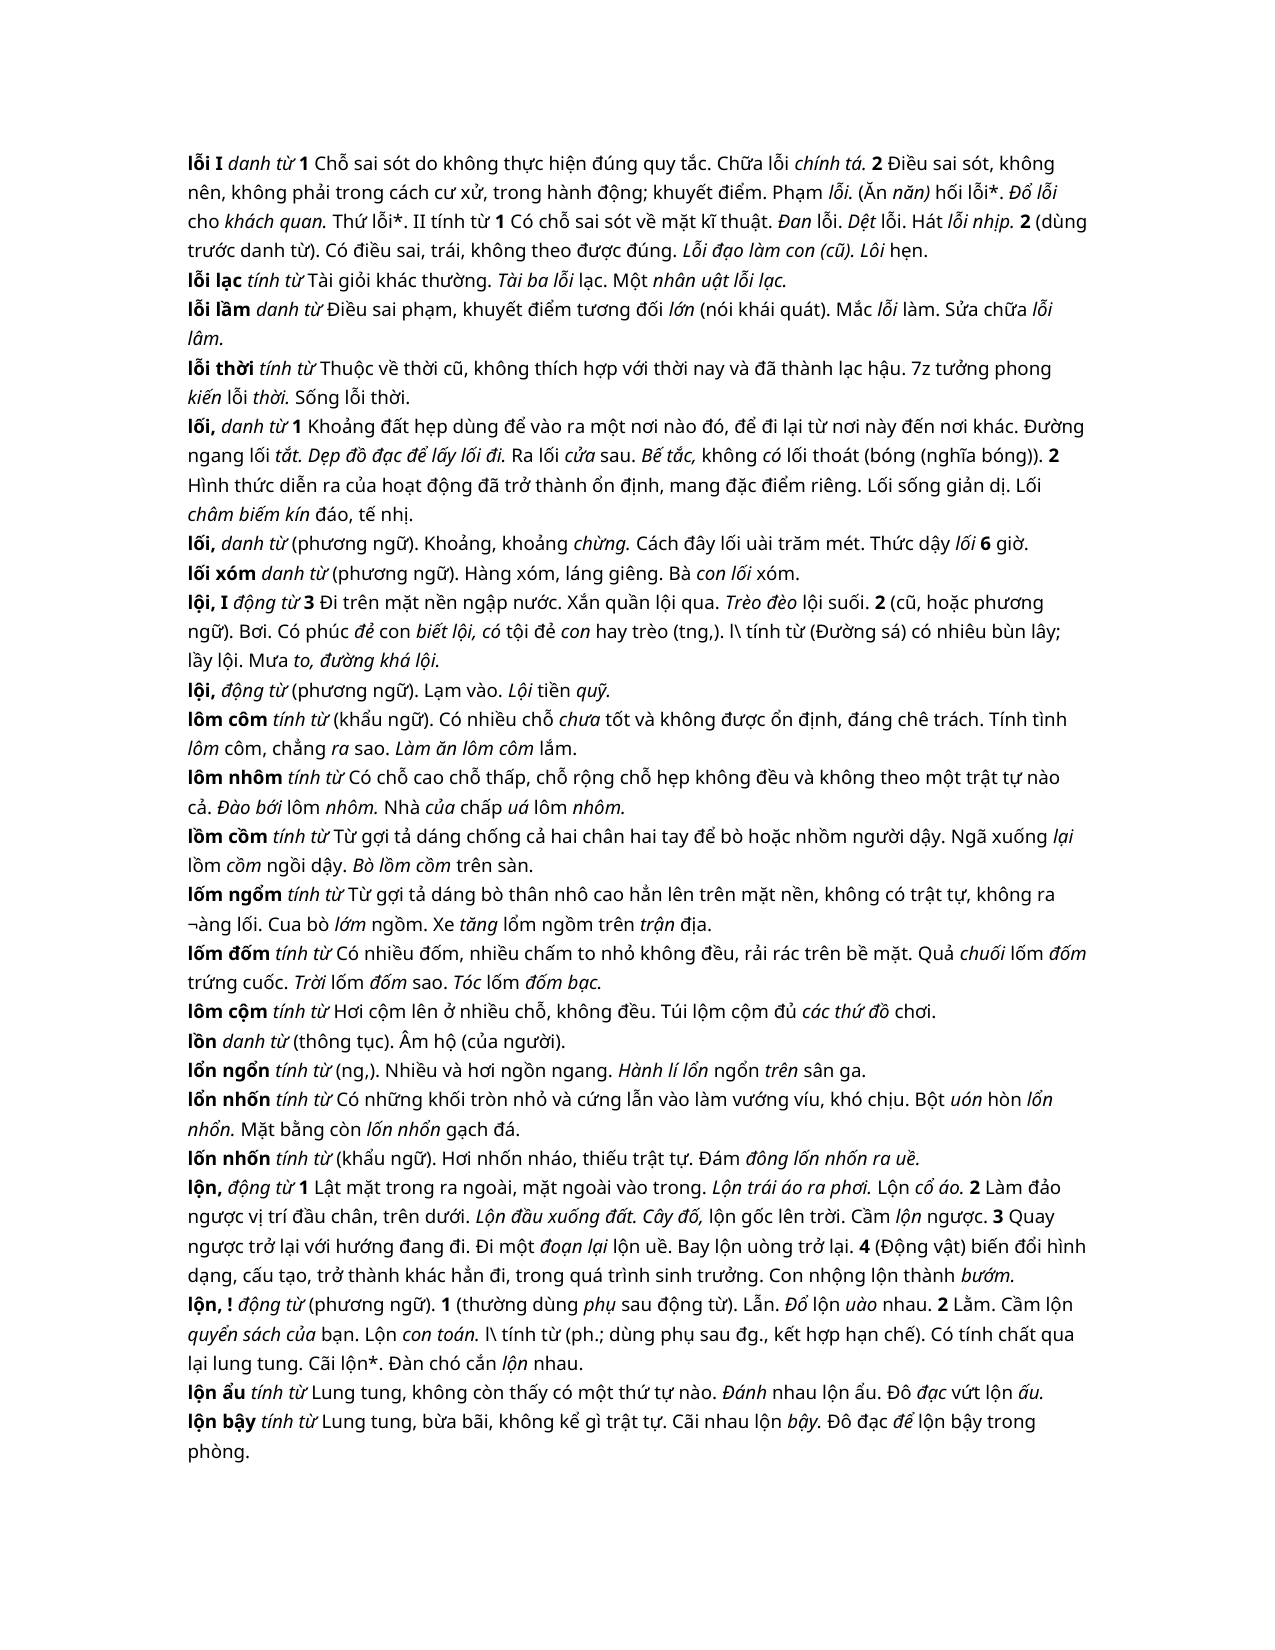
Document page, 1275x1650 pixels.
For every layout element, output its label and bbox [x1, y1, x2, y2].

text [187, 150, 1087, 1463]
